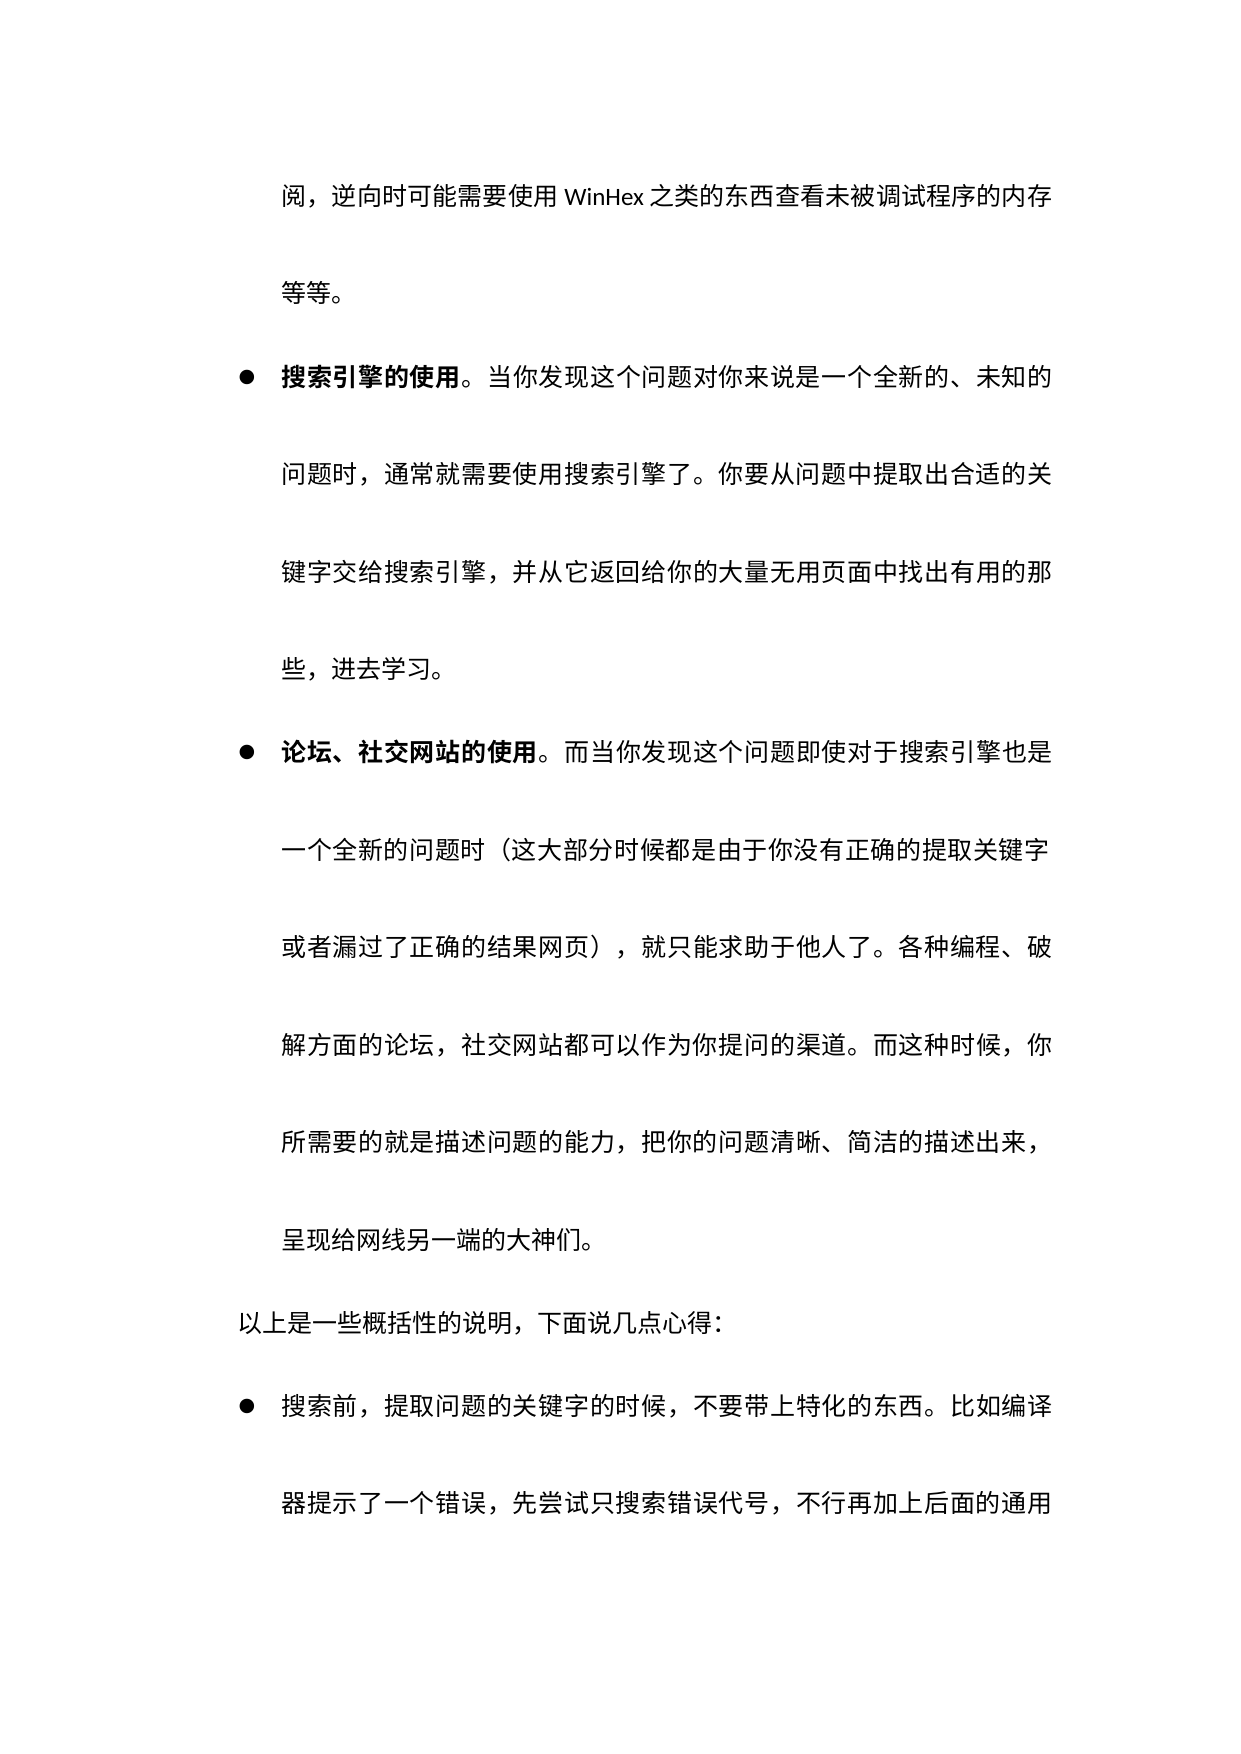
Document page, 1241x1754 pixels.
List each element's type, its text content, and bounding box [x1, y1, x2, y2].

list 搜索引擎的使用。当你发现这个问题对你来说是一个全新的、未知的问题时，通常就需要使用搜索引擎了。你要从问题中提取出合适的关键字交给搜索引擎，并从它返回给你的大量无用页面中找出有用的那些，进去学习。 [237, 343, 1053, 700]
list 论坛、社交网站的使用。而当你发现这个问题即使对于搜索引擎也是一个全新的问题时（这大部分时候都是由于你没有正确的提取关键字，或者漏过了正确的结果网页），就只能求助于他人了。各种编程、破解方面的论坛，社交网站都可以作为你提问的渠道。而这种时候，你所需要的就是描述问题的能力，把你的问题清晰、简洁的描述出来，呈现给网线另一端的大神们。 [237, 718, 1053, 1271]
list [237, 1372, 1053, 1534]
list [237, 162, 1053, 324]
list 以上是一些概括性的说明，下面说几点心得： [187, 1289, 1053, 1354]
